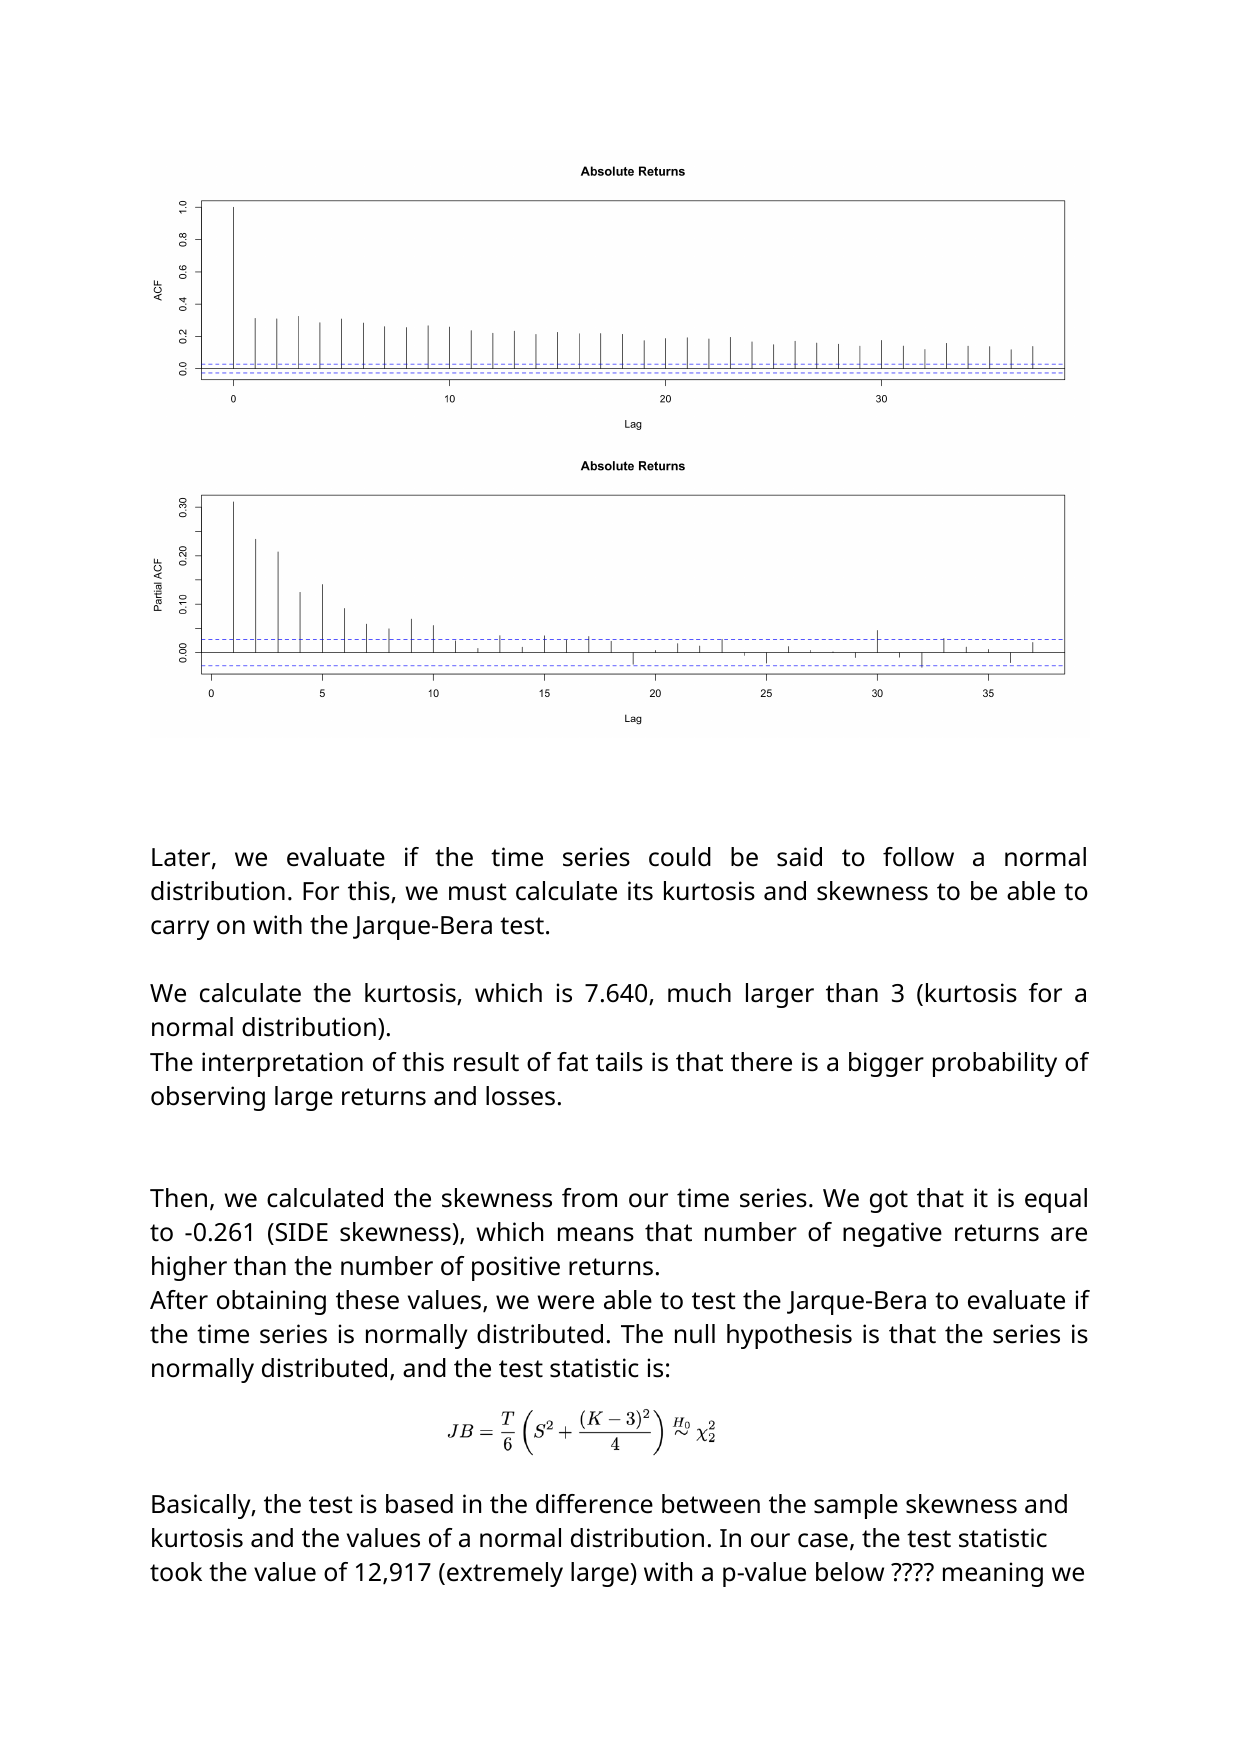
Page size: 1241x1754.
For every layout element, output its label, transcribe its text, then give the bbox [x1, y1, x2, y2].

text The interpretation of this result of fat tails is that there is a bigger probability of observing large returns and losses. [150, 1044, 1090, 1112]
text We calculate the kurtosis, which is 7.640, much larger than 3 (kurtosis for a normal distribution). [150, 976, 1090, 1044]
picture [442, 1404, 715, 1459]
text Then, we calculated the skewness from our time series. We got that it is equal to -0.261 (SIDE skewness), which means that number of negative returns are higher than the number of positive returns. [150, 1180, 1090, 1283]
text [150, 1487, 1090, 1589]
picture [150, 150, 1091, 738]
text After obtaining these values, we were able to test the Jarque-Bera to evaluate if the time series is normally distributed. The null hypothesis is that the series is normally distributed, and the test statistic is: [150, 1283, 1090, 1385]
text Later, we evaluate if the time series could be said to follow a normal distribution. For this, we must calculate its kurtosis and skewness to be able to carry on with the Jarque-Bera test. [150, 840, 1090, 942]
